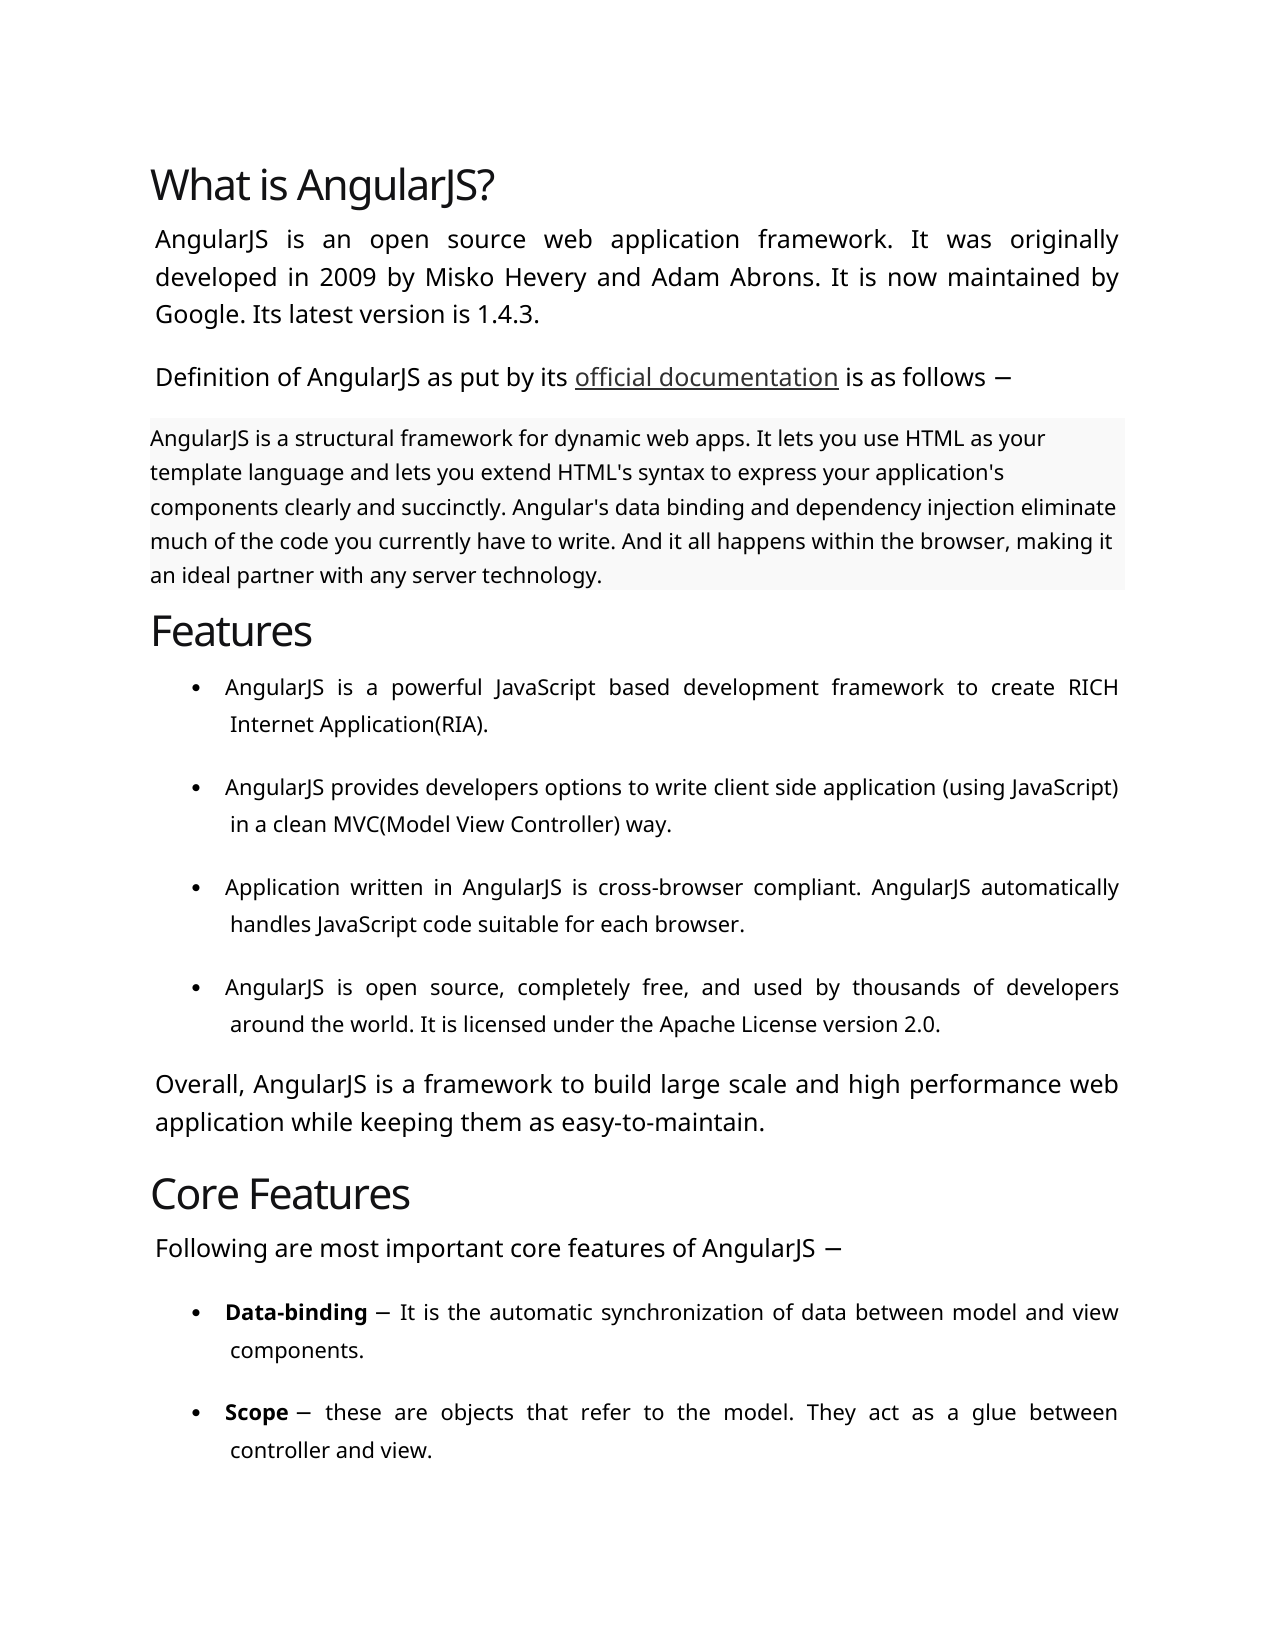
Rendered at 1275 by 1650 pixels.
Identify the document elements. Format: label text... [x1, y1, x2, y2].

text Features [150, 601, 1120, 659]
list Scope − these are objects that refer to the model. They act as a glue between controller and view. [192, 1389, 1120, 1464]
text Overall, AngularJS is a framework to build large scale and high performance web application while keeping them as easy-to-maintain. [155, 1064, 1120, 1139]
text Definition of AngularJS as put by its official documentation is as follows − [155, 356, 1120, 393]
text AngularJS is an open source web application framework. It was originally developed in 2009 by Misko Hevery and Adam Abrons. It is now maintained by Google. Its latest version is 1.4.3. [155, 218, 1120, 331]
text Core Features [150, 1164, 1120, 1222]
list AngularJS provides developers options to write client side application (using JavaScript) in a clean MVC(Model View Controller) way. [192, 764, 1120, 839]
list Data-binding − It is the automatic synchronization of data between model and view components. [192, 1289, 1120, 1364]
text Following are most important core features of AngularJS − [155, 1227, 1120, 1264]
list AngularJS is a powerful JavaScript based development framework to create RICH Internet Application(RIA). [192, 664, 1120, 739]
list Application written in AngularJS is cross-browser compliant. AngularJS automatically handles JavaScript code suitable for each browser. [192, 864, 1120, 939]
text What is AngularJS? [150, 155, 1120, 213]
text AngularJS is a structural framework for dynamic web apps. It lets you use HTML as your template language and lets you extend HTML's syntax to express your application's components clearly and succinctly. Angular's data binding and dependency injection eliminate much of the code you currently have to write. And it all happens within the browser, making it an ideal partner with any server technology. [150, 418, 1125, 590]
list AngularJS is open source, completely free, and used by thousands of developers around the world. It is licensed under the Apache License version 2.0. [192, 964, 1120, 1039]
